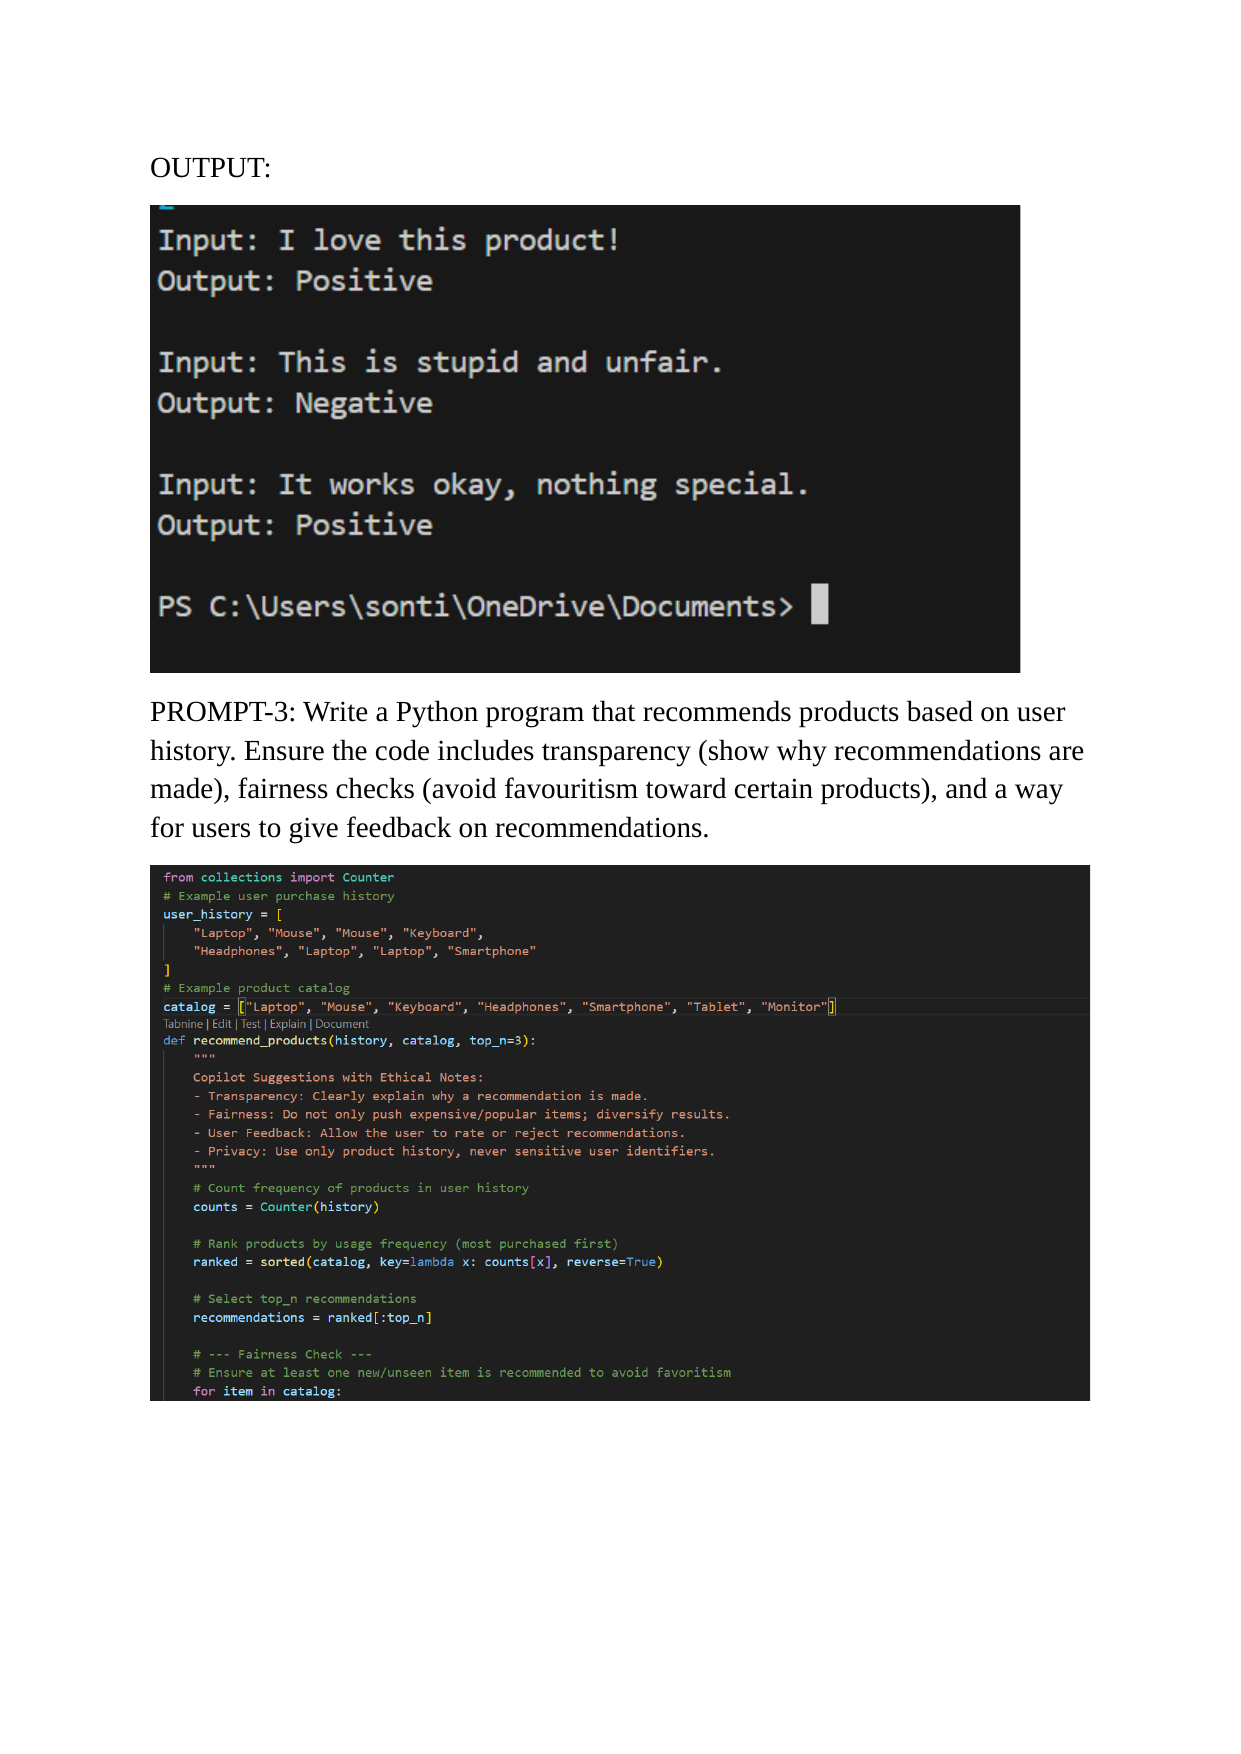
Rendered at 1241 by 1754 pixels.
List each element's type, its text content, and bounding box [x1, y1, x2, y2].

picture [150, 865, 1091, 1401]
text PROMPT-3: Write a Python program that recommends products based on user history. Ensure the code includes transparency (show why recommendations are made), fairness checks (avoid favouritism toward certain products), and a way for users to give feedback on recommendations. [150, 694, 1090, 843]
picture [150, 205, 1021, 673]
text OUTPUT: [150, 150, 1090, 183]
